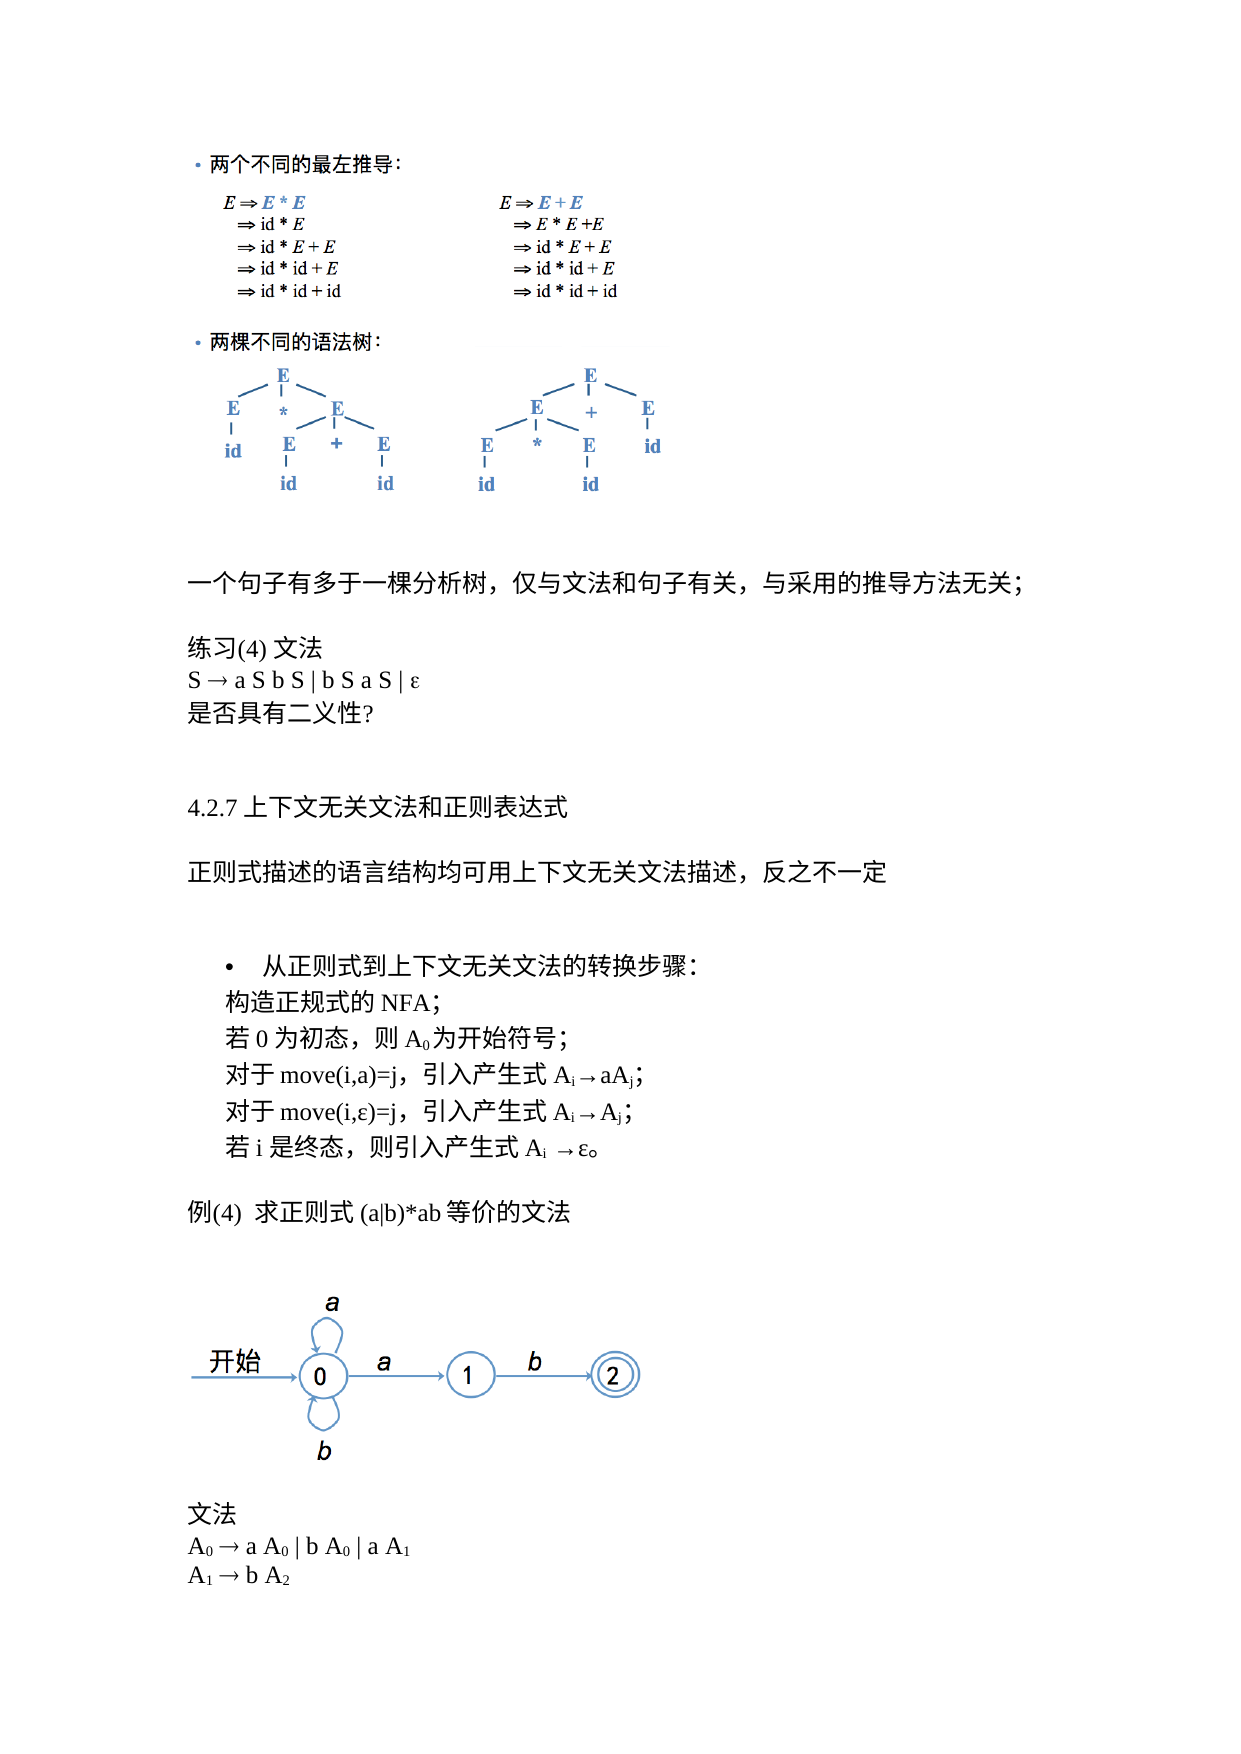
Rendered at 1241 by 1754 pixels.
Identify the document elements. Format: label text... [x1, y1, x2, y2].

picture [187, 1286, 657, 1466]
list 若 i 是终态，则引入产生式 Ai →ε。 [187, 1127, 1053, 1164]
text 是否具有二义性? [187, 694, 1053, 730]
text 练习(4) 文法 [187, 629, 1053, 665]
list 对于move(i,a)=j，引入产生式 Ai→aAj； [187, 1055, 1053, 1091]
list 构造正规式的 NFA； [187, 982, 1053, 1019]
text 例(4) 求正则式 (a|b)*ab等价的文法 [187, 1192, 1053, 1229]
text 文法 [187, 1495, 1053, 1531]
list 从正则式到上下文无关文法的转换步骤： [225, 946, 1053, 982]
text S a S b S | b S a S | [187, 665, 1053, 694]
text 4.2.7 上下文无关文法和正则表达式 [187, 787, 1053, 824]
list 若 0 为初态，则A0为开始符号； [187, 1019, 1053, 1055]
text 一个句子有多于一棵分析树，仅与文法和句子有关，与采用的推导方法无关； [187, 564, 1053, 600]
picture [187, 150, 672, 507]
text A1 b A2 [187, 1560, 1053, 1588]
text 正则式描述的语言结构均可用上下文无关文法描述，反之不一定 [187, 852, 1053, 889]
list 对于move(i,ε)=j，引入产生式 Ai→Aj； [187, 1091, 1053, 1127]
text A0 a A0 | b A0 | a A1 [187, 1531, 1053, 1560]
